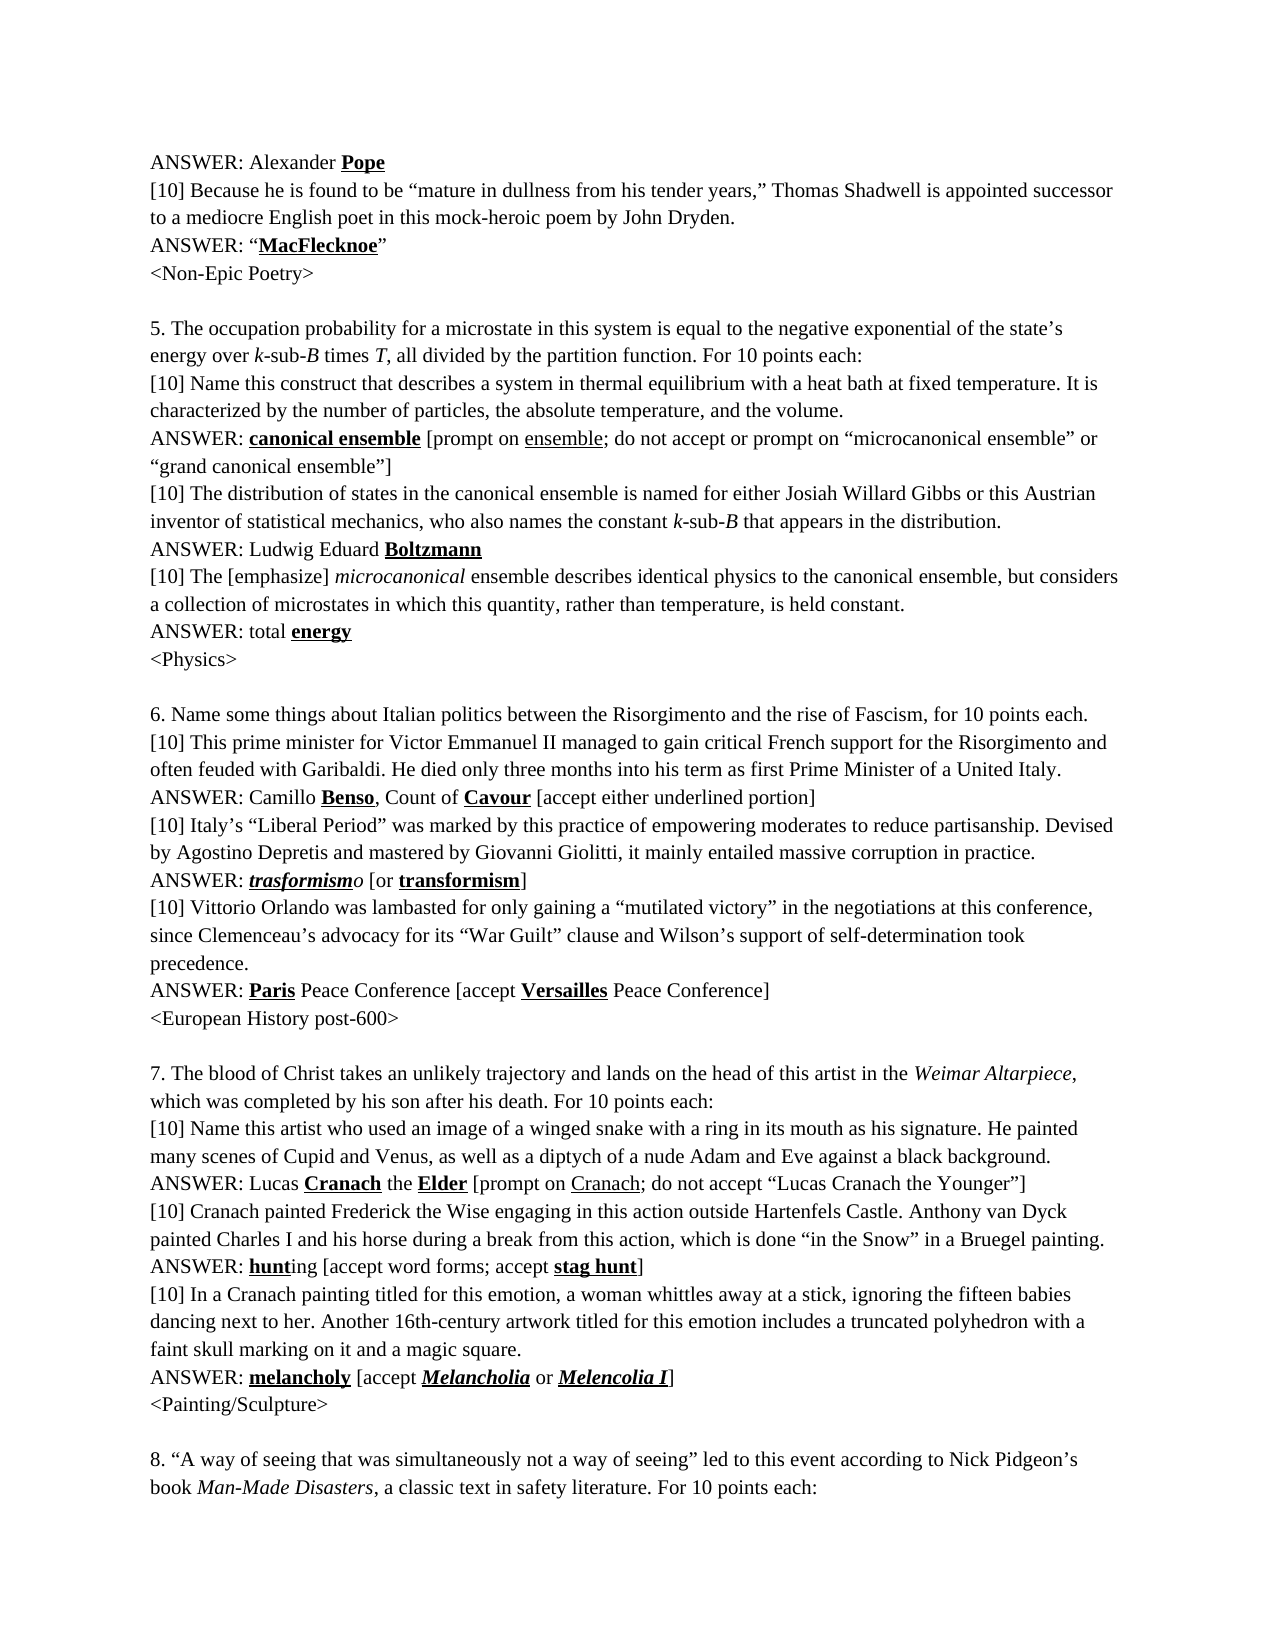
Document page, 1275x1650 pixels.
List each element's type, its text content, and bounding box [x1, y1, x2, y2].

text [10] Italy’s “Liberal Period” was marked by this practice of empowering moderates to reduce partisanship. Devised by Agostino Depretis and mastered by Giovanni Giolitti, it mainly entailed massive corruption in practice. [150, 812, 1125, 864]
text ANSWER: trasformismo [or transformism] [150, 868, 1125, 892]
text <Painting/Sculpture> [150, 1392, 1125, 1416]
text <Non-Epic Poetry> [150, 260, 1125, 284]
text 7. The blood of Christ takes an unlikely trajectory and lands on the head of this artist in the Weimar Altarpiece, which was completed by his son after his death. For 10 points each: [150, 1061, 1125, 1113]
text ANSWER: canonical ensemble [prompt on ensemble; do not accept or prompt on “microcanonical ensemble” or “grand canonical ensemble”] [150, 426, 1125, 478]
text ANSWER: Ludwig Eduard Boltzmann [150, 536, 1125, 561]
text [10] The distribution of states in the canonical ensemble is named for either Josiah Willard Gibbs or this Austrian inventor of statistical mechanics, who also names the constant k-sub-B that appears in the distribution. [150, 481, 1125, 533]
text 6. Name some things about Italian politics between the Risorgimento and the rise of Fascism, for 10 points each. [150, 702, 1125, 726]
text <European History post-600> [150, 1006, 1125, 1030]
text [10] Because he is found to be “mature in dullness from his tender years,” Thomas Shadwell is appointed successor to a mediocre English poet in this mock-heroic poem by John Dryden. [150, 178, 1125, 229]
text [10] This prime minister for Victor Emmanuel II managed to gain critical French support for the Risorgimento and often feuded with Garibaldi. He died only three months into his term as first Prime Minister of a United Italy. [150, 730, 1125, 781]
text <Physics> [150, 647, 1125, 671]
text ANSWER: Paris Peace Conference [accept Versailles Peace Conference] [150, 978, 1125, 1002]
text ANSWER: “MacFlecknoe” [150, 233, 1125, 257]
text ANSWER: hunting [accept word forms; accept stag hunt] [150, 1254, 1125, 1278]
text 5. The occupation probability for a microstate in this system is equal to the negative exponential of the state’s energy over k-sub-B times T, all divided by the partition function. For 10 points each: [150, 316, 1125, 367]
text [10] The [emphasize] microcanonical ensemble describes identical physics to the canonical ensemble, but considers a collection of microstates in which this quantity, rather than temperature, is held constant. [150, 564, 1125, 616]
text ANSWER: Lucas Cranach the Elder [prompt on Cranach; do not accept “Lucas Cranach the Younger”] [150, 1171, 1125, 1195]
text 8. “A way of seeing that was simultaneously not a way of seeing” led to this event according to Nick Pidgeon’s book Man-Made Disasters, a classic text in safety literature. For 10 points each: [150, 1447, 1125, 1499]
text [10] Name this construct that describes a system in thermal equilibrium with a heat bath at fixed temperature. It is characterized by the number of particles, the absolute temperature, and the volume. [150, 371, 1125, 422]
text ANSWER: Alexander Pope [150, 150, 1125, 174]
text [10] Cranach painted Frederick the Wise engaging in this action outside Hartenfels Castle. Anthony van Dyck painted Charles I and his horse during a break from this action, which is done “in the Snow” in a Bruegel painting. [150, 1199, 1125, 1251]
text [10] In a Cranach painting titled for this emotion, a woman whittles away at a stick, ignoring the fifteen babies dancing next to her. Another 16th-century artwork titled for this emotion includes a truncated polyhedron with a faint skull marking on it and a magic square. [150, 1282, 1125, 1361]
text ANSWER: total energy [150, 619, 1125, 643]
text ANSWER: melancholy [accept Melancholia or Melencolia I] [150, 1364, 1125, 1389]
text ANSWER: Camillo Benso, Count of Cavour [accept either underlined portion] [150, 785, 1125, 809]
text [10] Name this artist who used an image of a winged snake with a ring in its mouth as his signature. He painted many scenes of Cupid and Venus, as well as a diptych of a nude Adam and Eve against a black background. [150, 1116, 1125, 1168]
text [10] Vittorio Orlando was lambasted for only gaining a “mutilated victory” in the negotiations at this conference, since Clemenceau’s advocacy for its “War Guilt” clause and Wilson’s support of self-determination took precedence. [150, 895, 1125, 974]
